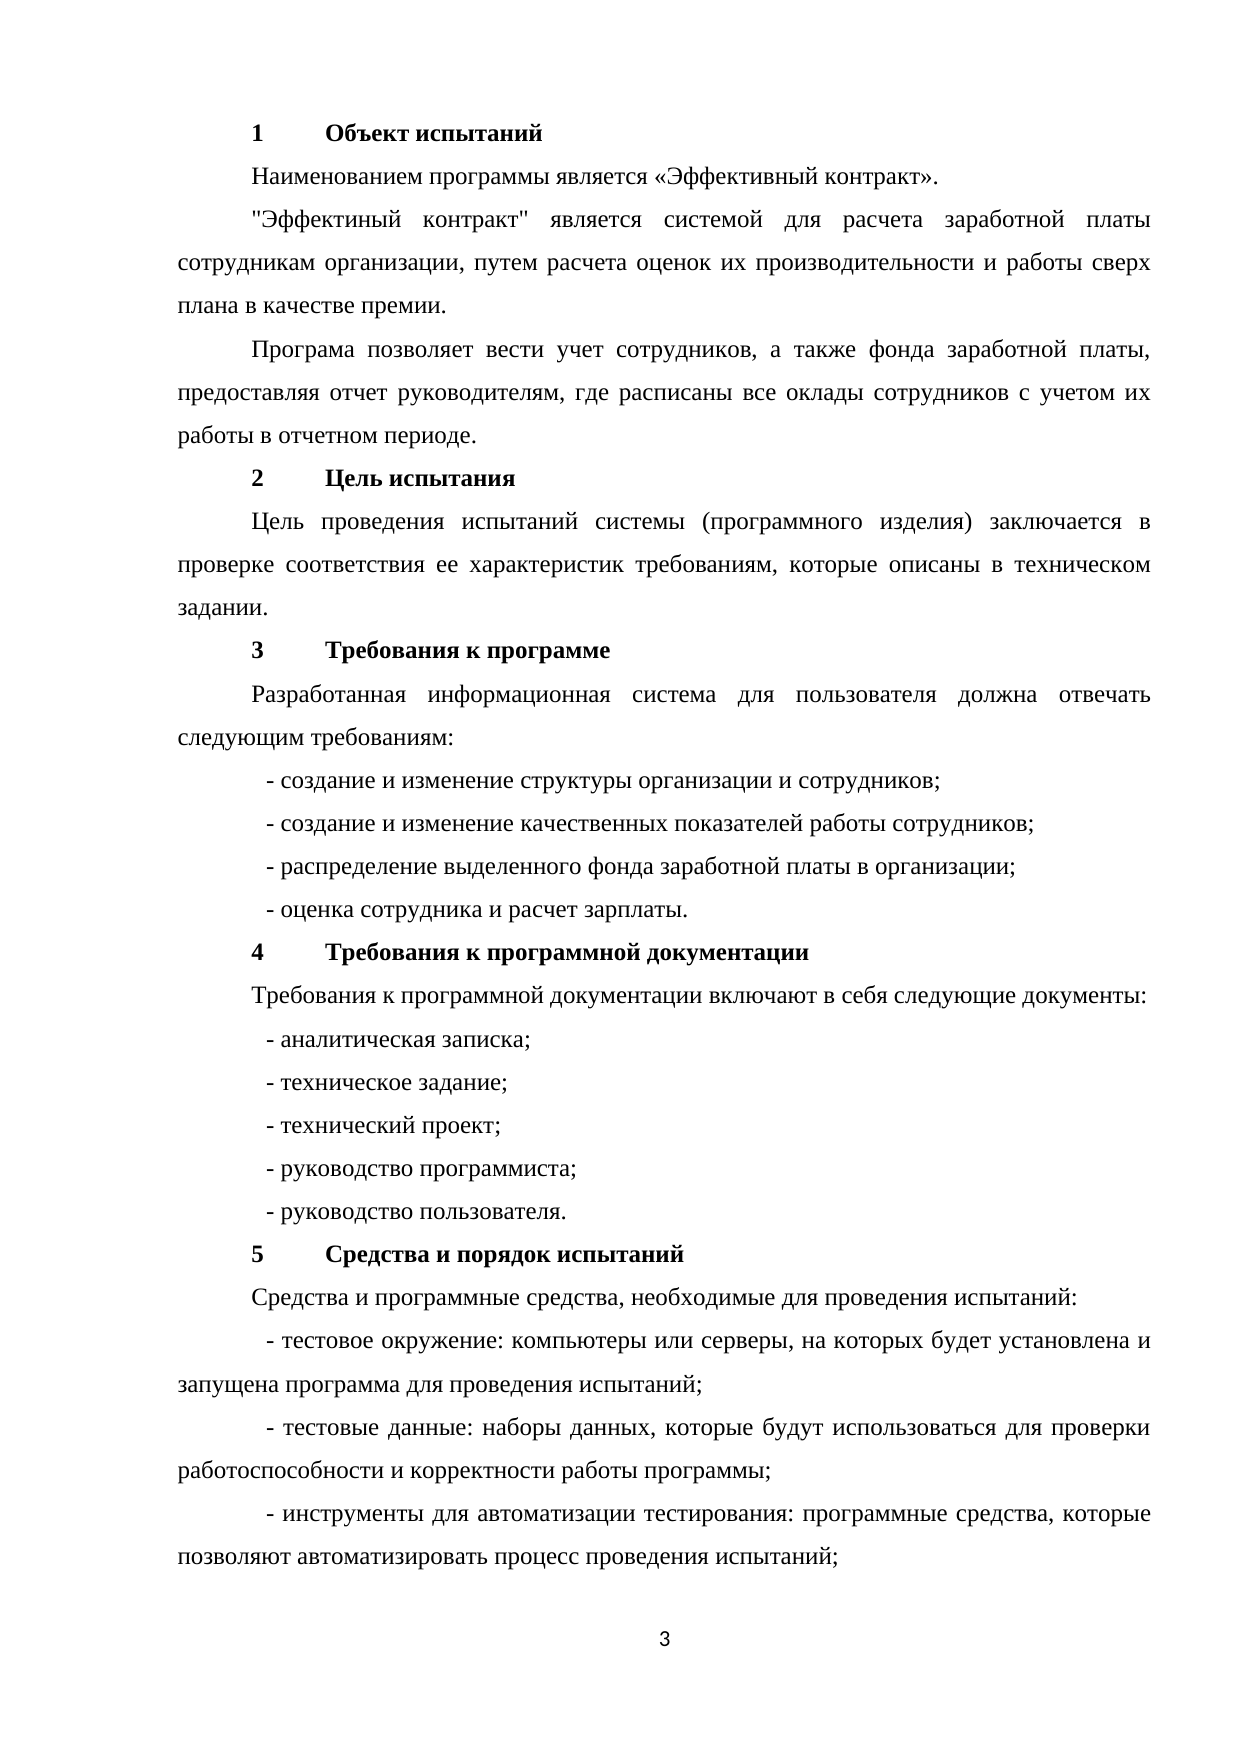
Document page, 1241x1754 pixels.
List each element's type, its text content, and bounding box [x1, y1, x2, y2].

text - оценка сотрудника и расчет зарплаты. [177, 894, 1152, 923]
text Наименованием программы является «Эффективный контракт». [177, 161, 1152, 190]
text - техническое задание; [177, 1067, 1152, 1096]
text "Эффектиный контракт" является системой для расчета заработной платы сотрудникам организации, путем расчета оценок их производительности и работы сверх плана в качестве премии. [177, 204, 1152, 319]
text - аналитическая записка; [177, 1024, 1152, 1052]
text - руководство пользователя. [177, 1196, 1152, 1225]
text Требования к программе [177, 636, 1152, 664]
text Средства и программные средства, необходимые для проведения испытаний: [177, 1282, 1152, 1311]
text Требования к программной документации [177, 937, 1152, 966]
text Объект испытаний [177, 118, 1152, 147]
text - создание и изменение качественных показателей работы сотрудников; [177, 808, 1152, 837]
text - создание и изменение структуры организации и сотрудников; [177, 765, 1152, 794]
text - инструменты для автоматизации тестирования: программные средства, которые позволяют автоматизировать процесс проведения испытаний; [177, 1498, 1152, 1570]
text - руководство программиста; [177, 1153, 1152, 1182]
text - технический проект; [177, 1110, 1152, 1139]
text Средства и порядок испытаний [177, 1239, 1152, 1268]
text - тестовые данные: наборы данных, которые будут использоваться для проверки работоспособности и корректности работы программы; [177, 1412, 1152, 1484]
text Разработанная информационная система для пользователя должна отвечать следующим требованиям: [177, 679, 1152, 751]
text Требования к программной документации включают в себя следующие документы: [177, 981, 1152, 1009]
text - тестовое окружение: компьютеры или серверы, на которых будет установлена и запущена программа для проведения испытаний; [177, 1326, 1152, 1397]
text Цель проведения испытаний системы (программного изделия) заключается в проверке соответствия ее характеристик требованиям, которые описаны в техническом задании. [177, 506, 1152, 621]
text Програма позволяет вести учет сотрудников, а также фонда заработной платы, предоставляя отчет руководителям, где расписаны все оклады сотрудников с учетом их работы в отчетном периоде. [177, 334, 1152, 449]
text Цель испытания [177, 463, 1152, 492]
text - распределение выделенного фонда заработной платы в организации; [177, 851, 1152, 880]
